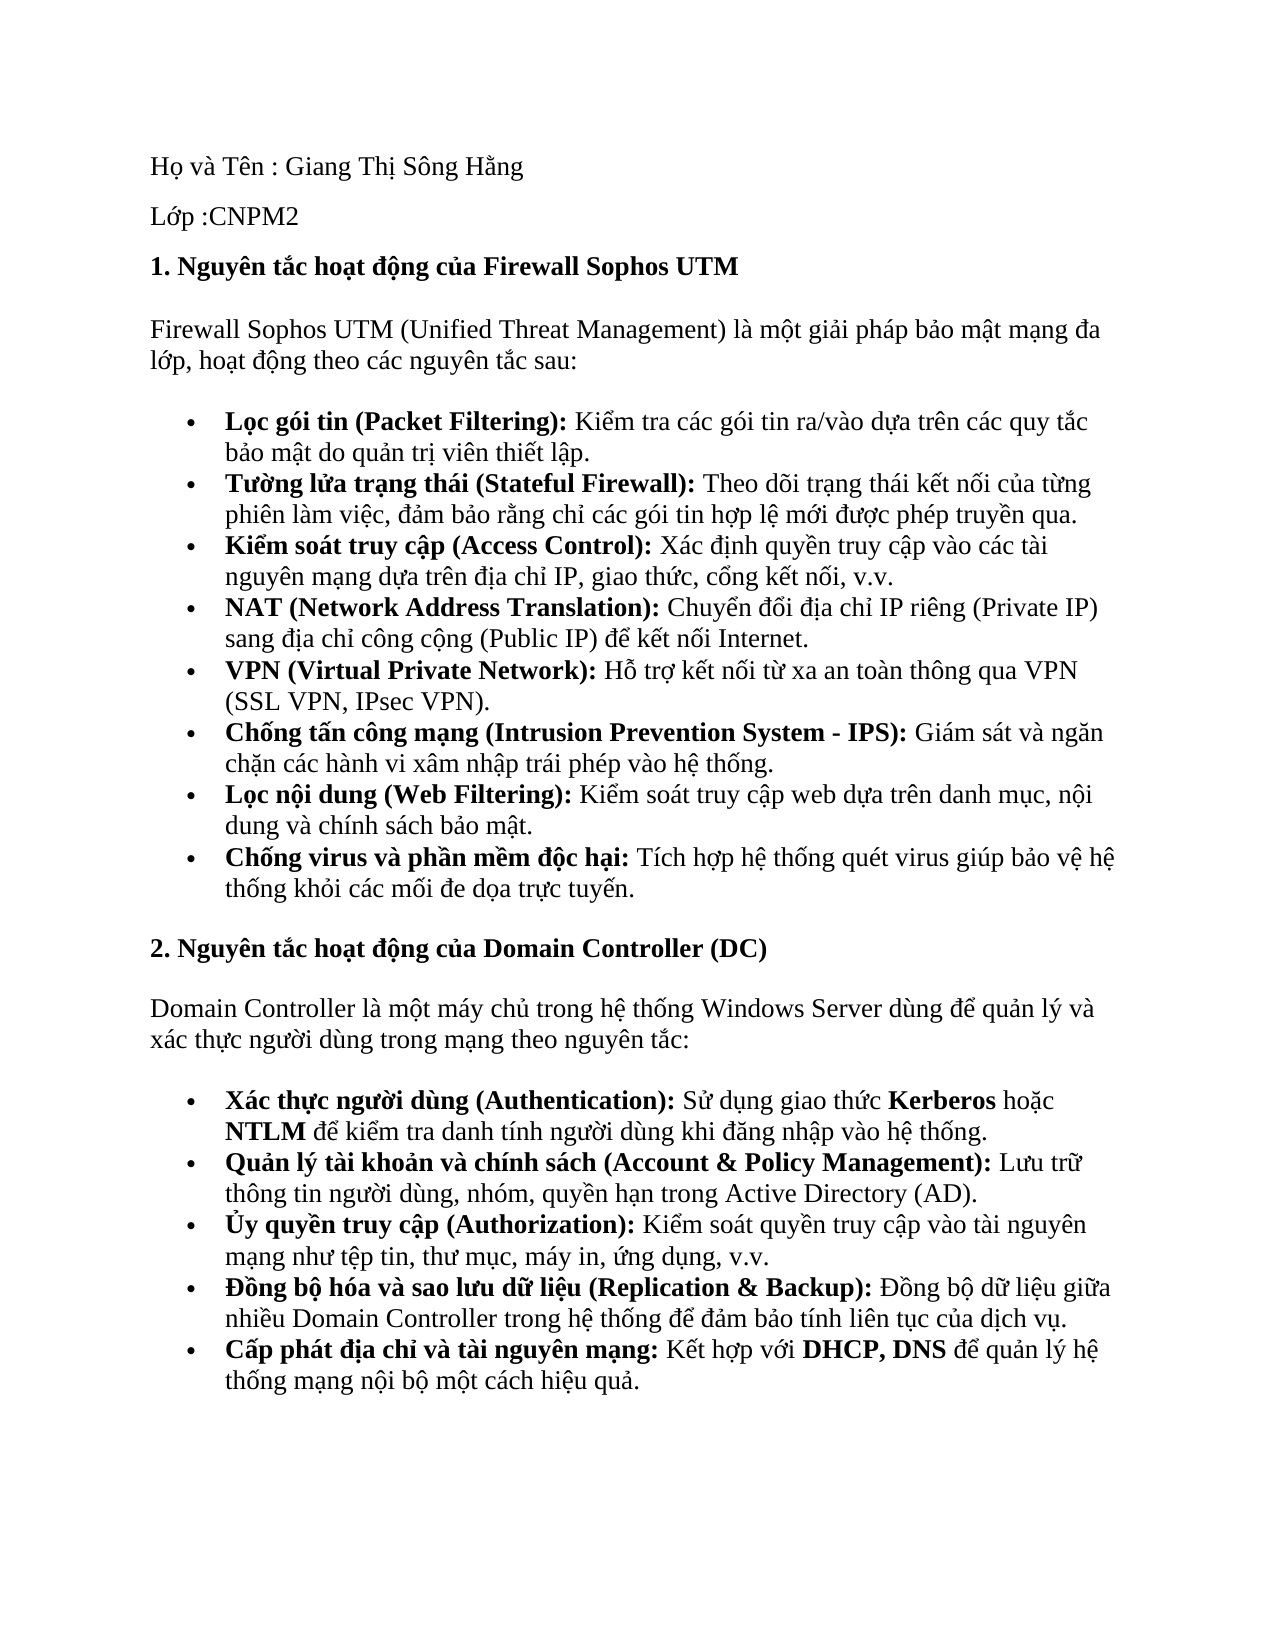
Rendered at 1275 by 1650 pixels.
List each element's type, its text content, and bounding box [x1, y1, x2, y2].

list Chống tấn công mạng (Intrusion Prevention System - IPS): Giám sát và ngăn chặn các hành vi xâm nhập trái phép vào hệ thống. [187, 716, 1125, 778]
list Tường lửa trạng thái (Stateful Firewall): Theo dõi trạng thái kết nối của từng phiên làm việc, đảm bảo rằng chỉ các gói tin hợp lệ mới được phép truyền qua. [187, 467, 1125, 529]
text Họ và Tên : Giang Thị Sông Hằng [150, 150, 1125, 181]
list VPN (Virtual Private Network): Hỗ trợ kết nối từ xa an toàn thông qua VPN (SSL VPN, IPsec VPN). [187, 654, 1125, 716]
list Lọc gói tin (Packet Filtering): Kiểm tra các gói tin ra/vào dựa trên các quy tắc bảo mật do quản trị viên thiết lập. [187, 404, 1125, 467]
list NAT (Network Address Translation): Chuyển đổi địa chỉ IP riêng (Private IP) sang địa chỉ công cộng (Public IP) để kết nối Internet. [187, 591, 1125, 654]
list Ủy quyền truy cập (Authorization): Kiểm soát quyền truy cập vào tài nguyên mạng như tệp tin, thư mục, máy in, ứng dụng, v.v. [187, 1208, 1125, 1271]
text 1. Nguyên tắc hoạt động của Firewall Sophos UTM [150, 250, 1125, 282]
text 2. Nguyên tắc hoạt động của Domain Controller (DC) [150, 932, 1125, 963]
list Đồng bộ hóa và sao lưu dữ liệu (Replication & Backup): Đồng bộ dữ liệu giữa nhiều Domain Controller trong hệ thống để đảm bảo tính liên tục của dịch vụ. [187, 1271, 1125, 1333]
list Cấp phát địa chỉ và tài nguyên mạng: Kết hợp với DHCP, DNS để quản lý hệ thống mạng nội bộ một cách hiệu quả. [187, 1333, 1125, 1395]
text Domain Controller là một máy chủ trong hệ thống Windows Server dùng để quản lý và xác thực người dùng trong mạng theo nguyên tắc: [150, 992, 1125, 1055]
list Quản lý tài khoản và chính sách (Account & Policy Management): Lưu trữ thông tin người dùng, nhóm, quyền hạn trong Active Directory (AD). [187, 1146, 1125, 1208]
list Lọc nội dung (Web Filtering): Kiểm soát truy cập web dựa trên danh mục, nội dung và chính sách bảo mật. [187, 778, 1125, 841]
text Lớp :CNPM2 [150, 200, 1125, 231]
list Kiểm soát truy cập (Access Control): Xác định quyền truy cập vào các tài nguyên mạng dựa trên địa chỉ IP, giao thức, cổng kết nối, v.v. [187, 529, 1125, 591]
list Xác thực người dùng (Authentication): Sử dụng giao thức Kerberos hoặc NTLM để kiểm tra danh tính người dùng khi đăng nhập vào hệ thống. [187, 1084, 1125, 1146]
text Firewall Sophos UTM (Unified Threat Management) là một giải pháp bảo mật mạng đa lớp, hoạt động theo các nguyên tắc sau: [150, 313, 1125, 375]
list Chống virus và phần mềm độc hại: Tích hợp hệ thống quét virus giúp bảo vệ hệ thống khỏi các mối đe dọa trực tuyến. [187, 841, 1125, 903]
